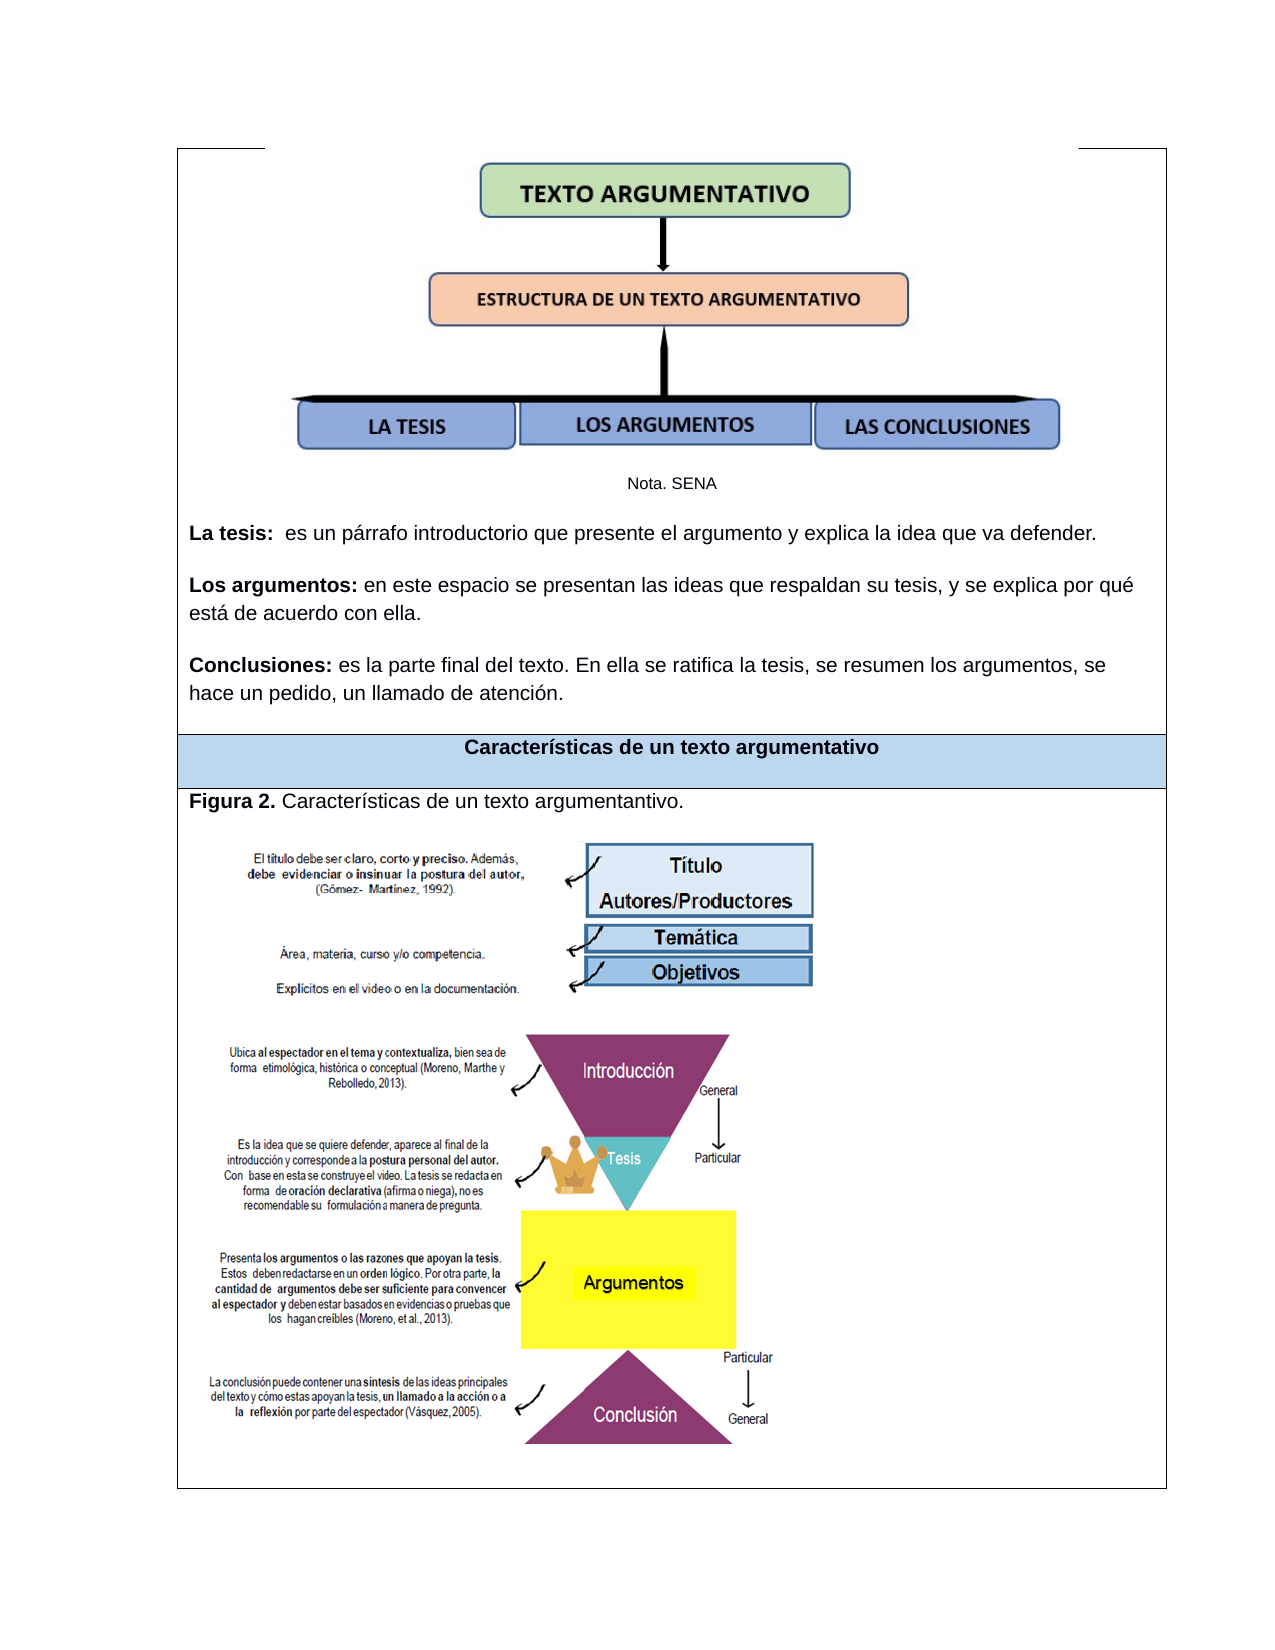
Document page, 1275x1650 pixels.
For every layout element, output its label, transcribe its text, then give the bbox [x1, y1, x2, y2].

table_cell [178, 789, 1166, 1488]
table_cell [178, 149, 1166, 734]
picture [265, 148, 1079, 458]
picture [188, 1024, 783, 1459]
table_cell Características de un texto argumentativo [178, 735, 1166, 788]
picture [188, 841, 883, 996]
